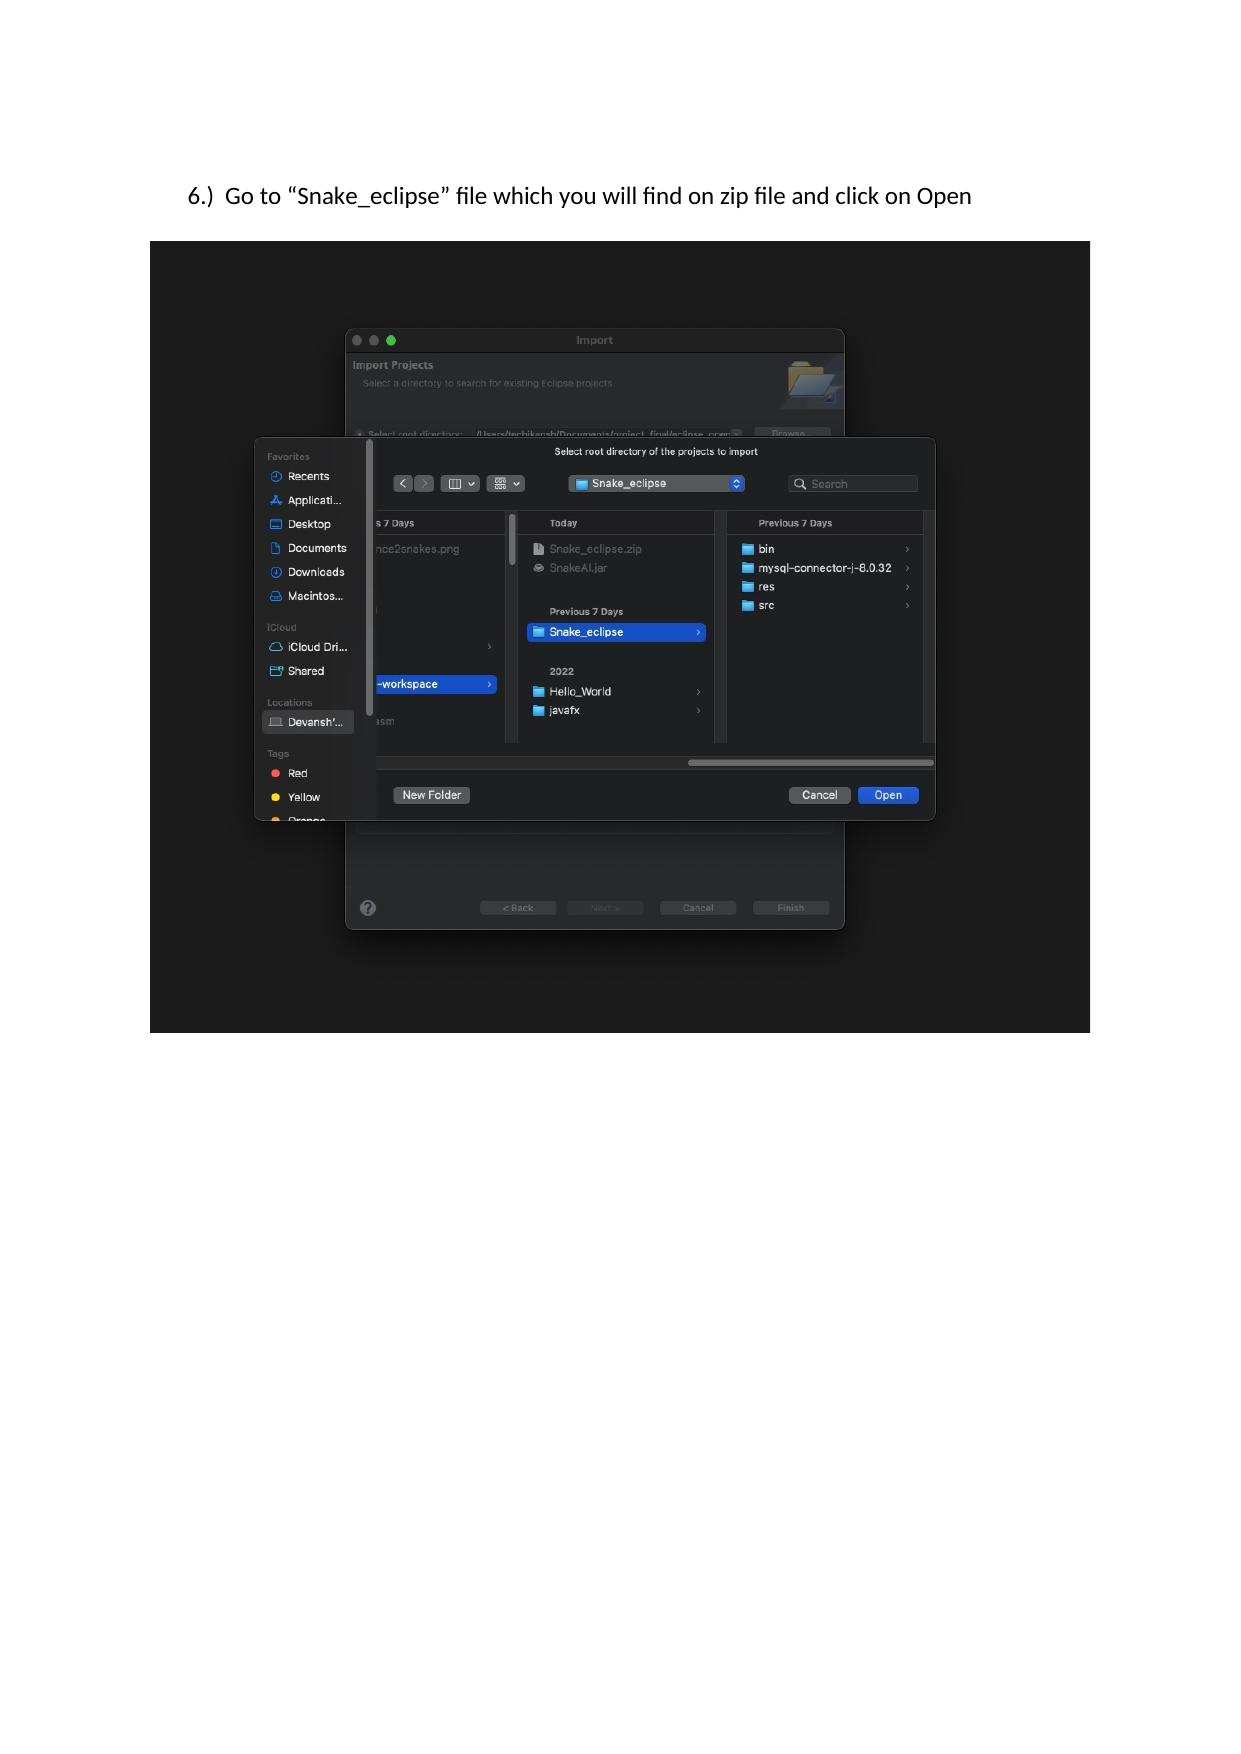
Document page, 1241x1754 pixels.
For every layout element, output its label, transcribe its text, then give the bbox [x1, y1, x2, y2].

list Go to “Snake_eclipse” file which you will find on zip file and click on Open [187, 181, 1090, 211]
picture [150, 241, 1091, 1033]
